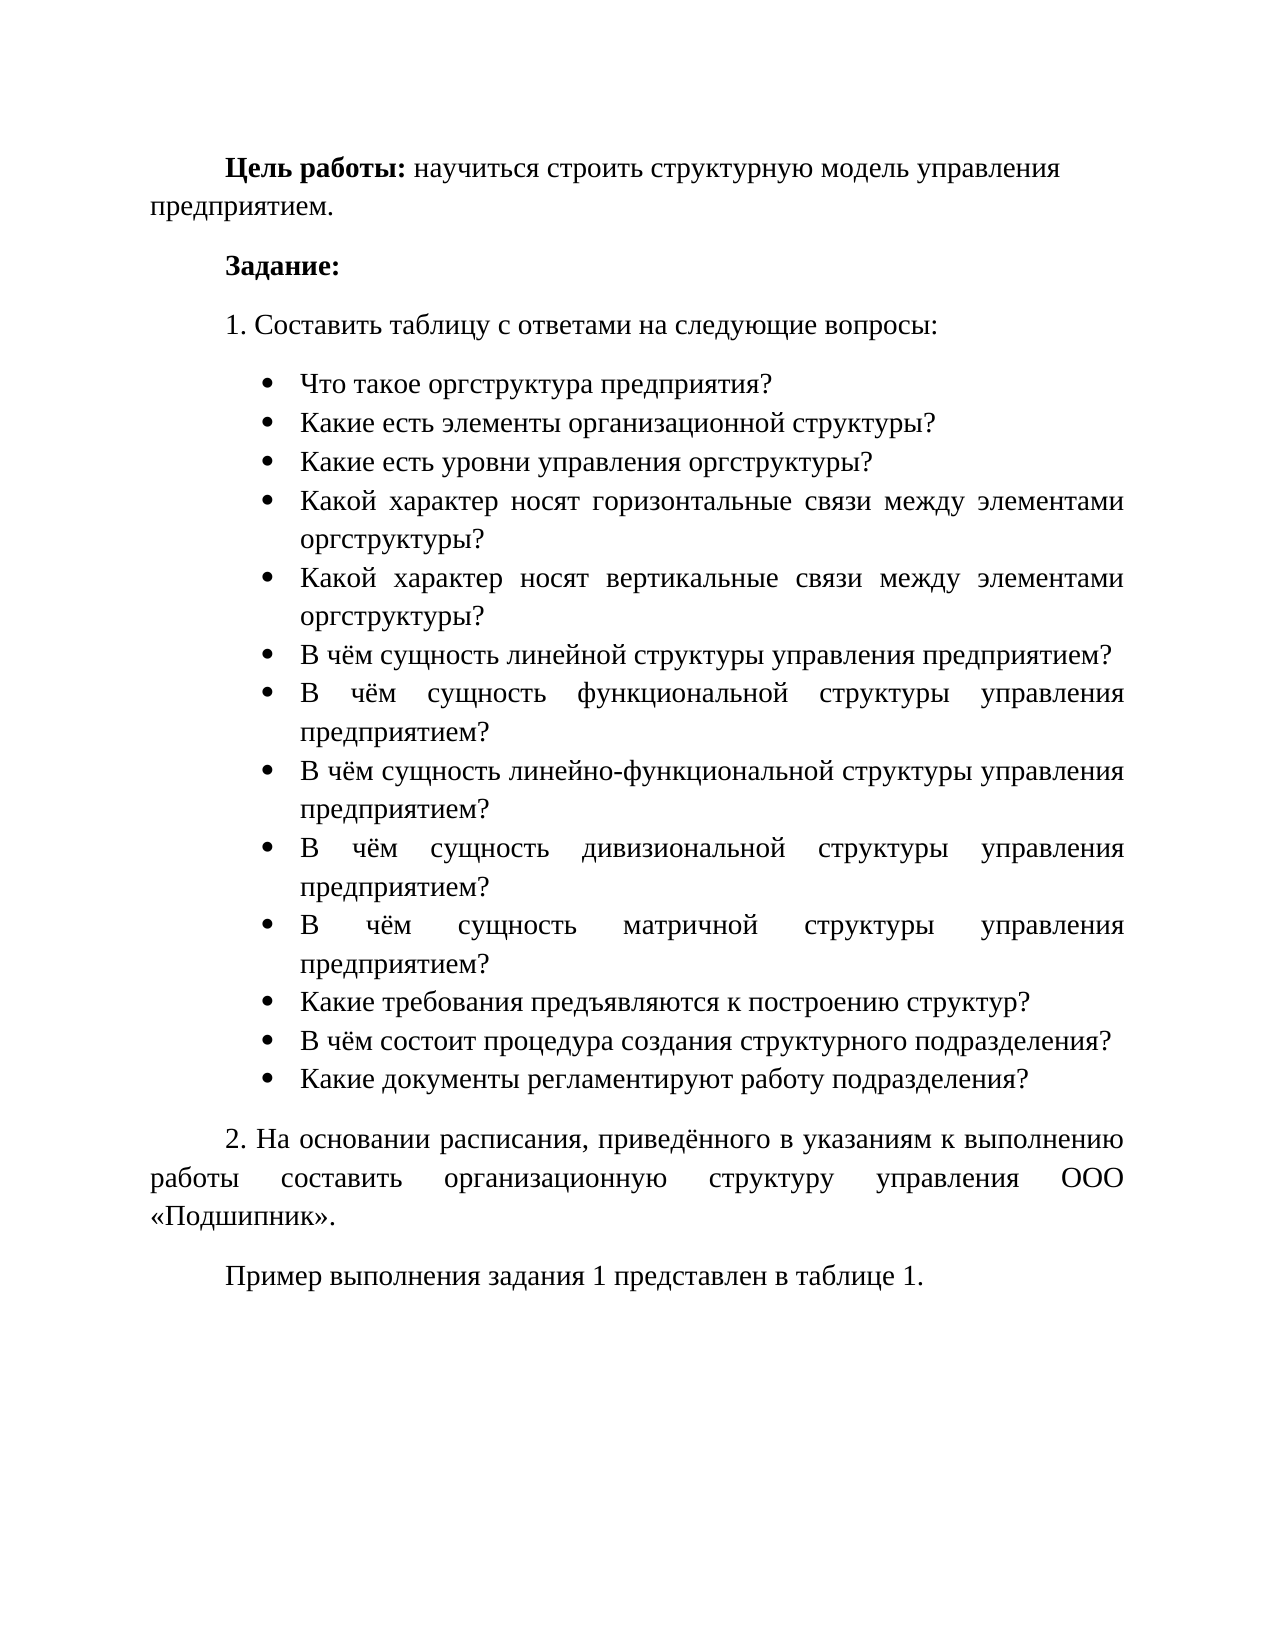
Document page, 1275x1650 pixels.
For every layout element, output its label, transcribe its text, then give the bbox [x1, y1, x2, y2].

text 2. На основании расписания, приведённого в указаниям к выполнению работы составить организационную структуру управления ООО «Подшипник». [150, 1121, 1125, 1232]
text Задание: [150, 248, 1125, 281]
list Какой характер носят вертикальные связи между элементами оргструктуры? [262, 560, 1125, 632]
list В чём сущность линейной структуры управления предприятием? [262, 637, 1125, 671]
list Какой характер носят горизонтальные связи между элементами оргструктуры? [262, 483, 1125, 555]
list В чём сущность линейно-функциональной структуры управления предприятием? [262, 753, 1125, 825]
list Какие требования предъявляются к построению структур? [262, 984, 1125, 1018]
text 1. Составить таблицу с ответами на следующие вопросы: [150, 307, 1125, 341]
list Какие есть уровни управления оргструктуры? [262, 444, 1125, 478]
list Что такое оргструктура предприятия? [262, 367, 1125, 400]
list В чём сущность дивизиональной структуры управления предприятием? [262, 830, 1125, 902]
list В чём сущность матричной структуры управления предприятием? [262, 907, 1125, 979]
list В чём сущность функциональной структуры управления предприятием? [262, 676, 1125, 748]
text Пример выполнения задания 1 представлен в таблице 1. [150, 1258, 1125, 1291]
list В чём состоит процедура создания структурного подразделения? [262, 1023, 1125, 1057]
list Какие есть элементы организационной структуры? [262, 405, 1125, 439]
list Какие документы регламентируют работу подразделения? [262, 1062, 1125, 1095]
text Цель работы: научиться строить структурную модель управления предприятием. [150, 150, 1125, 222]
